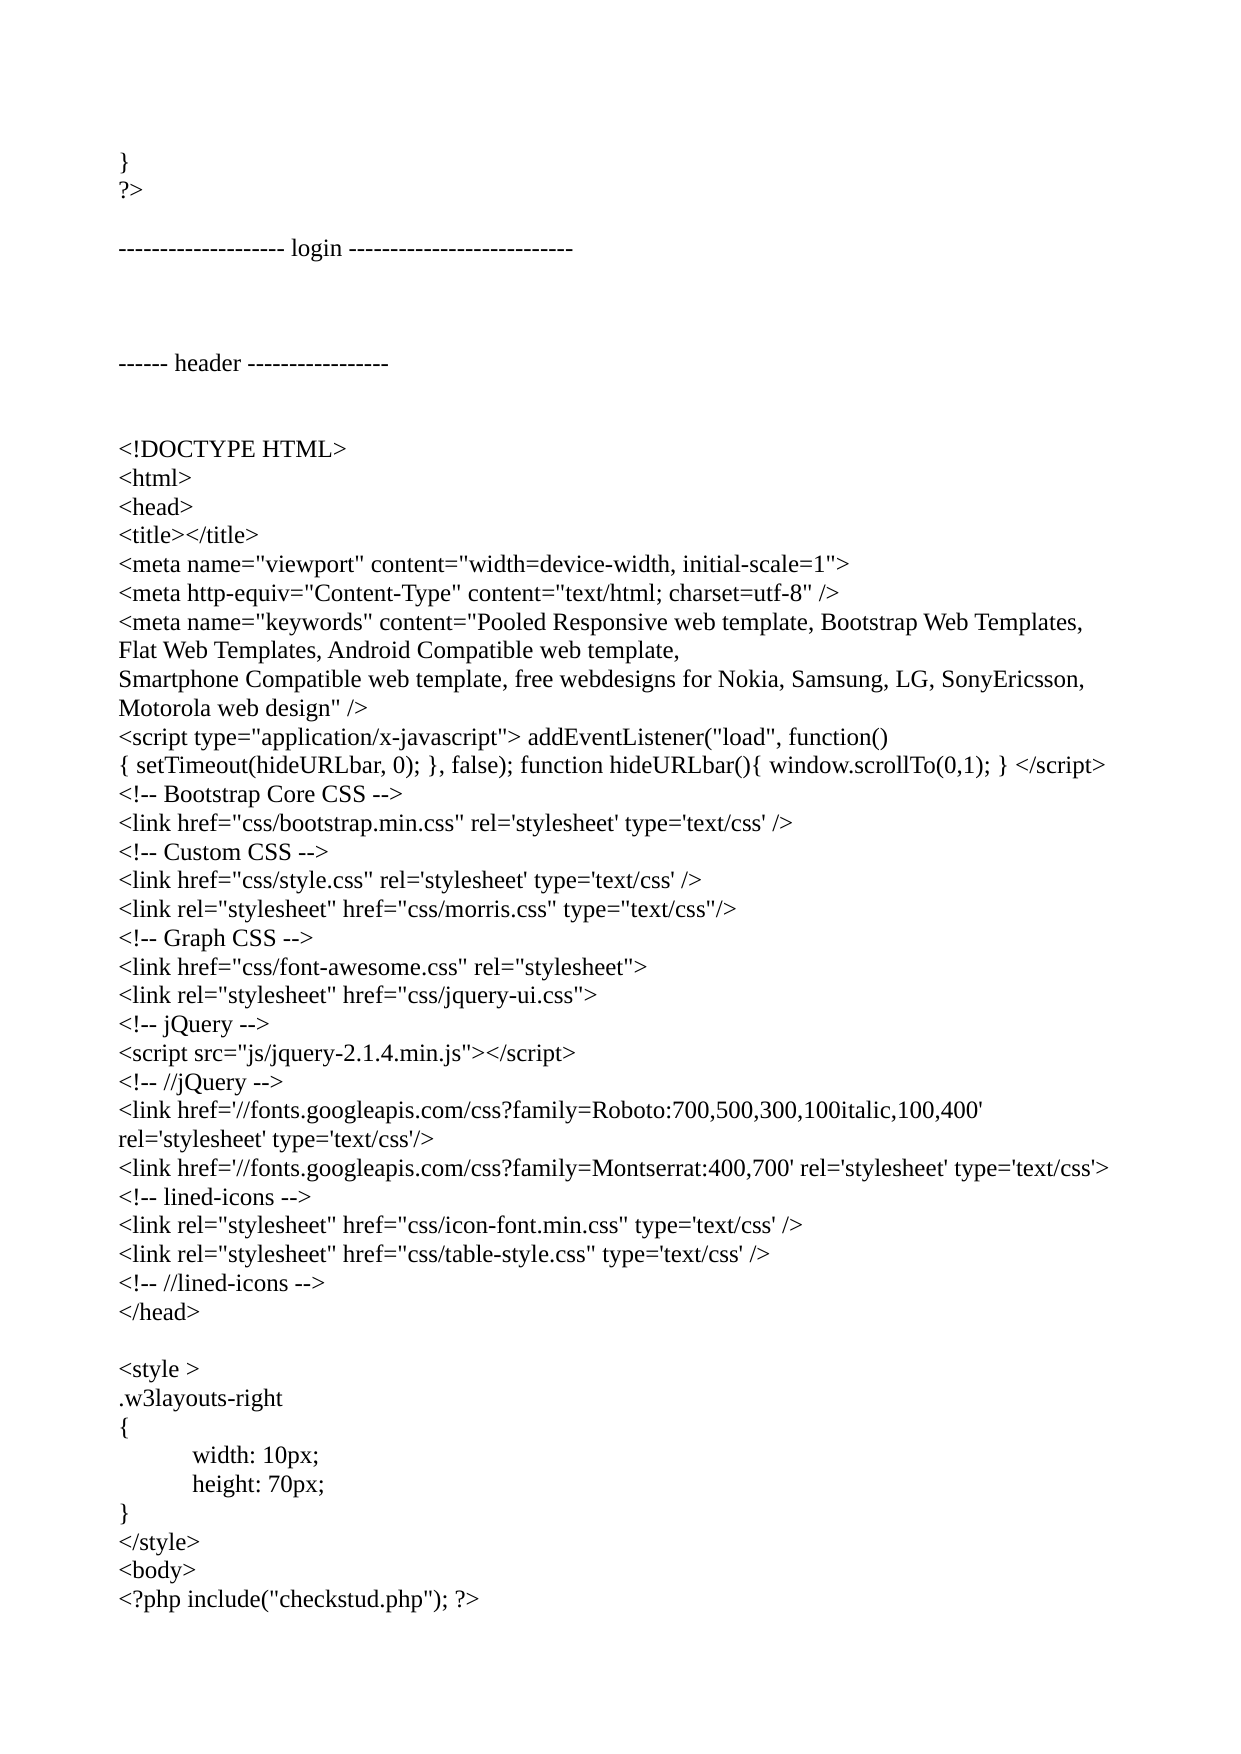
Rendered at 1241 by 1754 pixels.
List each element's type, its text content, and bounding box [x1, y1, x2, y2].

text <link href='//fonts.googleapis.com/css?family=Montserrat:400,700' rel='stylesheet' type='text/css'> [118, 1153, 1122, 1182]
text <?php include("checkstud.php"); ?> [118, 1584, 1122, 1613]
text <link href="css/bootstrap.min.css" rel='stylesheet' type='text/css' /> [118, 808, 1122, 837]
text <!-- Bootstrap Core CSS --> [118, 779, 1122, 808]
text <script type="application/x-javascript"> addEventListener("load", function() { setTimeout(hideURLbar, 0); }, false); function hideURLbar(){ window.scrollTo(0,1); } </script> [118, 722, 1122, 779]
text <title></title> [118, 521, 1122, 549]
text </style> [118, 1527, 1122, 1556]
text -------------------- login --------------------------- [118, 233, 1122, 262]
text <script src="js/jquery-2.1.4.min.js"></script> [118, 1038, 1122, 1067]
text <!-- //lined-icons --> [118, 1268, 1122, 1297]
text } [118, 1498, 1122, 1527]
text <style > [118, 1354, 1122, 1383]
text <body> [118, 1556, 1122, 1584]
text width: 10px; [118, 1441, 1122, 1469]
text </head> [118, 1297, 1122, 1326]
text ------ header ----------------- [118, 348, 1122, 377]
text } [118, 147, 1122, 176]
text <!-- //jQuery --> [118, 1067, 1122, 1096]
text <html> [118, 463, 1122, 492]
text Smartphone Compatible web template, free webdesigns for Nokia, Samsung, LG, SonyEricsson, Motorola web design" /> [118, 664, 1122, 722]
text <link rel="stylesheet" href="css/icon-font.min.css" type='text/css' /> [118, 1211, 1122, 1239]
text <!DOCTYPE HTML> [118, 434, 1122, 463]
text <link rel="stylesheet" href="css/jquery-ui.css"> [118, 981, 1122, 1009]
text .w3layouts-right [118, 1383, 1122, 1412]
text <head> [118, 492, 1122, 521]
text <!-- Custom CSS --> [118, 837, 1122, 866]
text <link rel="stylesheet" href="css/morris.css" type="text/css"/> [118, 894, 1122, 923]
text <!-- lined-icons --> [118, 1182, 1122, 1211]
text <!-- jQuery --> [118, 1009, 1122, 1038]
text { [118, 1412, 1122, 1441]
text <link href="css/style.css" rel='stylesheet' type='text/css' /> [118, 866, 1122, 894]
text <meta http-equiv="Content-Type" content="text/html; charset=utf-8" /> [118, 578, 1122, 607]
text height: 70px; [118, 1469, 1122, 1498]
text <meta name="viewport" content="width=device-width, initial-scale=1"> [118, 549, 1122, 578]
text ?> [118, 176, 1122, 204]
text <meta name="keywords" content="Pooled Responsive web template, Bootstrap Web Templates, Flat Web Templates, Android Compatible web template, [118, 607, 1122, 664]
text <link href='//fonts.googleapis.com/css?family=Roboto:700,500,300,100italic,100,400' rel='stylesheet' type='text/css'/> [118, 1096, 1122, 1153]
text <!-- Graph CSS --> [118, 923, 1122, 952]
text <link rel="stylesheet" href="css/table-style.css" type='text/css' /> [118, 1239, 1122, 1268]
text <link href="css/font-awesome.css" rel="stylesheet"> [118, 952, 1122, 981]
